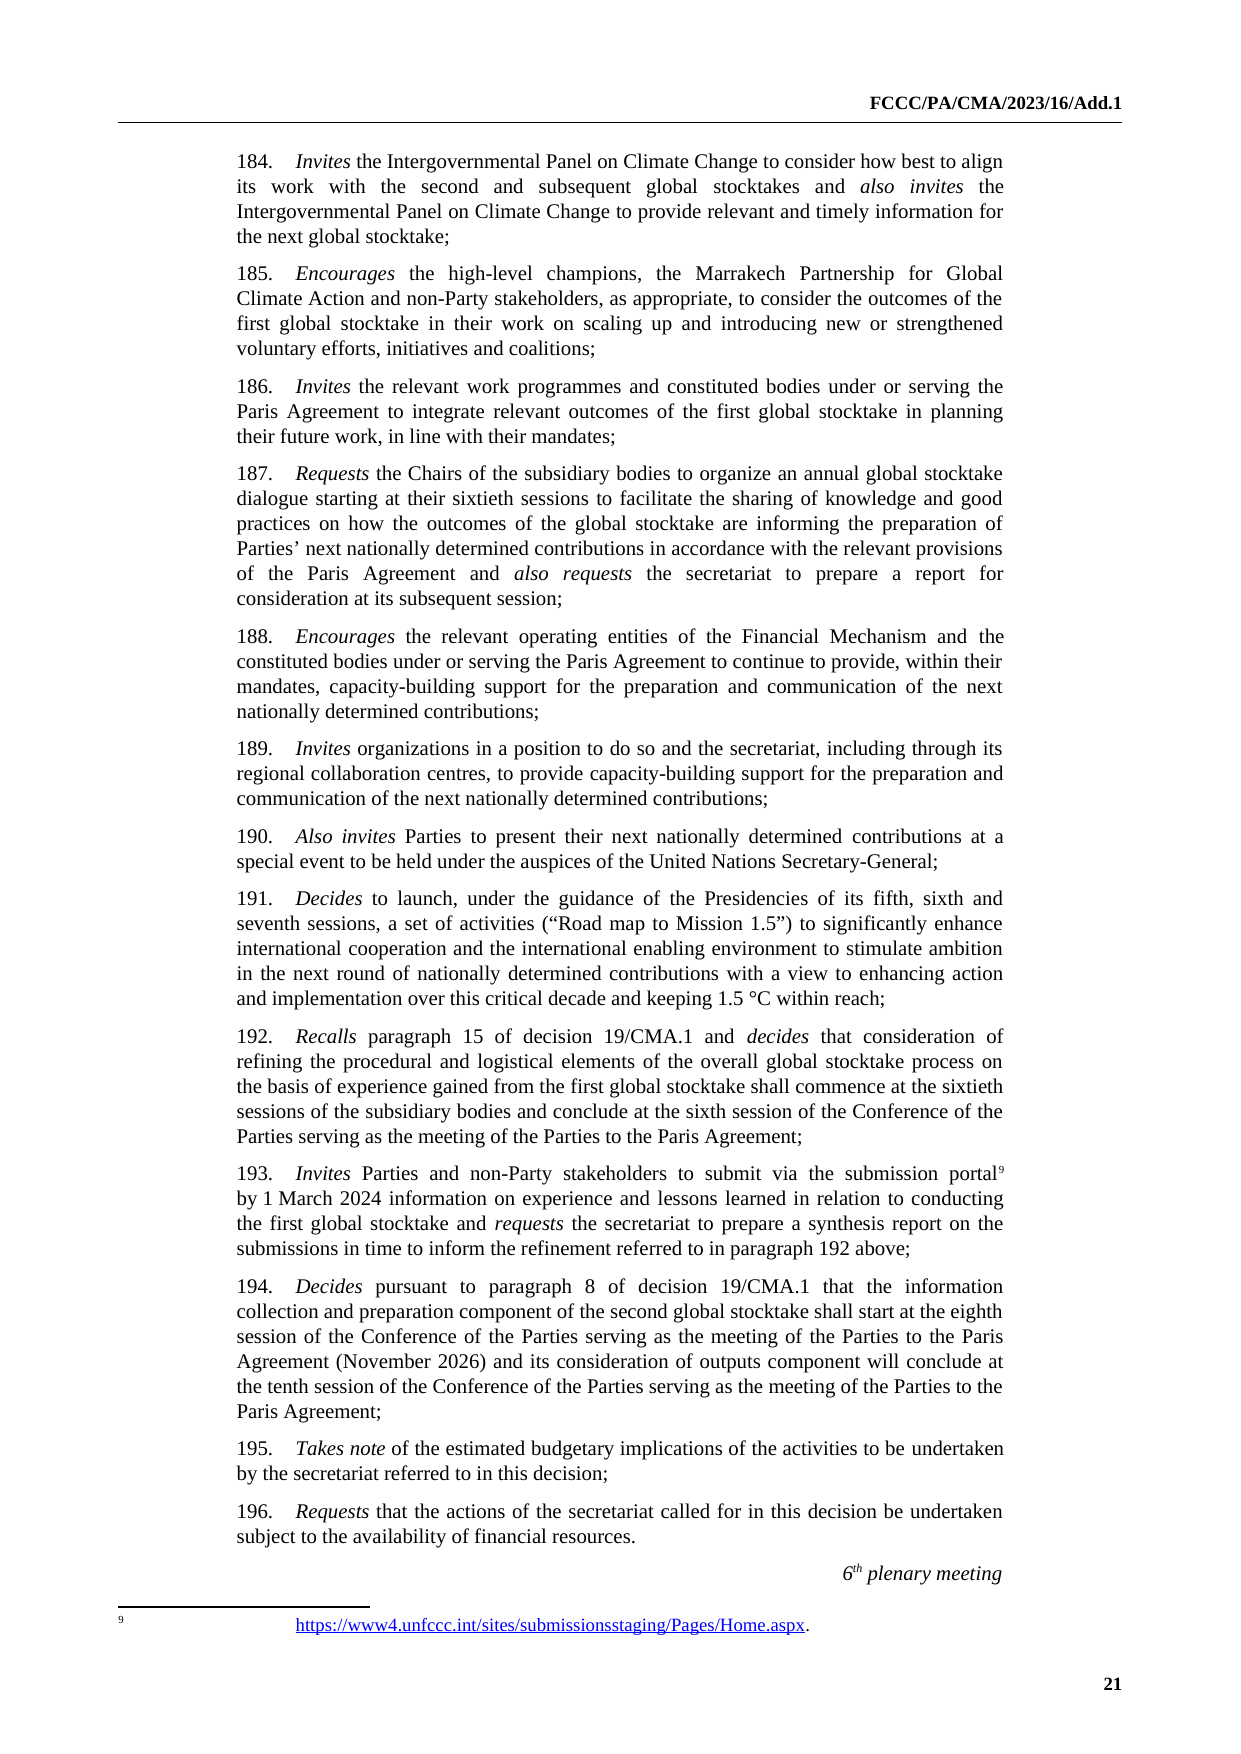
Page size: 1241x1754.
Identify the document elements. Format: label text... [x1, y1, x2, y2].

text 186. Invites the relevant work programmes and constituted bodies under or serving the Paris Agreement to integrate relevant outcomes of the first global stocktake in planning their future work, in line with their mandates; [236, 373, 1004, 448]
text 188. Encourages the relevant operating entities of the Financial Mechanism and the constituted bodies under or serving the Paris Agreement to continue to provide, within their mandates, capacity-building support for the preparation and communication of the next nationally determined contributions; [236, 623, 1004, 723]
text 194. Decides pursuant to paragraph 8 of decision 19/CMA.1 that the information collection and preparation component of the second global stocktake shall start at the eighth session of the Conference of the Parties serving as the meeting of the Parties to the Paris Agreement (November 2026) and its consideration of outputs component will conclude at the tenth session of the Conference of the Parties serving as the meeting of the Parties to the Paris Agreement; [236, 1273, 1004, 1423]
text 187. Requests the Chairs of the subsidiary bodies to organize an annual global stocktake dialogue starting at their sixtieth sessions to facilitate the sharing of knowledge and good practices on how the outcomes of the global stocktake are informing the preparation of Parties’ next nationally determined contributions in accordance with the relevant provisions of the Paris Agreement and also requests the secretariat to prepare a report for consideration at its subsequent session; [236, 460, 1004, 610]
text 196. Requests that the actions of the secretariat called for in this decision be undertaken subject to the availability of financial resources. [236, 1498, 1004, 1548]
text 192. Recalls paragraph 15 of decision 19/CMA.1 and decides that consideration of refining the procedural and logistical elements of the overall global stocktake process on the basis of experience gained from the first global stocktake shall commence at the sixtieth sessions of the subsidiary bodies and conclude at the sixth session of the Conference of the Parties serving as the meeting of the Parties to the Paris Agreement; [236, 1023, 1004, 1148]
text 195. Takes note of the estimated budgetary implications of the activities to be undertaken by the secretariat referred to in this decision; [236, 1435, 1004, 1485]
text 184. Invites the Intergovernmental Panel on Climate Change to consider how best to align its work with the second and subsequent global stocktakes and also invites the Intergovernmental Panel on Climate Change to provide relevant and timely information for the next global stocktake; [236, 148, 1004, 248]
text 6th plenary meeting [236, 1560, 1004, 1585]
text 185. Encourages the high-level champions, the Marrakech Partnership for Global Climate Action and non-Party stakeholders, as appropriate, to consider the outcomes of the first global stocktake in their work on scaling up and introducing new or strengthened voluntary efforts, initiatives and coalitions; [236, 260, 1004, 360]
text 193. Invites Parties and non-Party stakeholders to submit via the submission portal by 1 March 2024 information on experience and lessons learned in relation to conducting the first global stocktake and requests the secretariat to prepare a synthesis report on the submissions in time to inform the refinement referred to in paragraph ‎192 above; [236, 1160, 1004, 1260]
text 190. Also invites Parties to present their next nationally determined contributions at a special event to be held under the auspices of the United Nations Secretary-General; [236, 823, 1004, 873]
text 191. Decides to launch, under the guidance of the Presidencies of its fifth, sixth and seventh sessions, a set of activities (“Road map to Mission 1.5”) to significantly enhance international cooperation and the international enabling environment to stimulate ambition in the next round of nationally determined contributions with a view to enhancing action and implementation over this critical decade and keeping 1.5 °C within reach; [236, 885, 1004, 1010]
text 189. Invites organizations in a position to do so and the secretariat, including through its regional collaboration centres, to provide capacity-building support for the preparation and communication of the next nationally determined contributions; [236, 735, 1004, 810]
